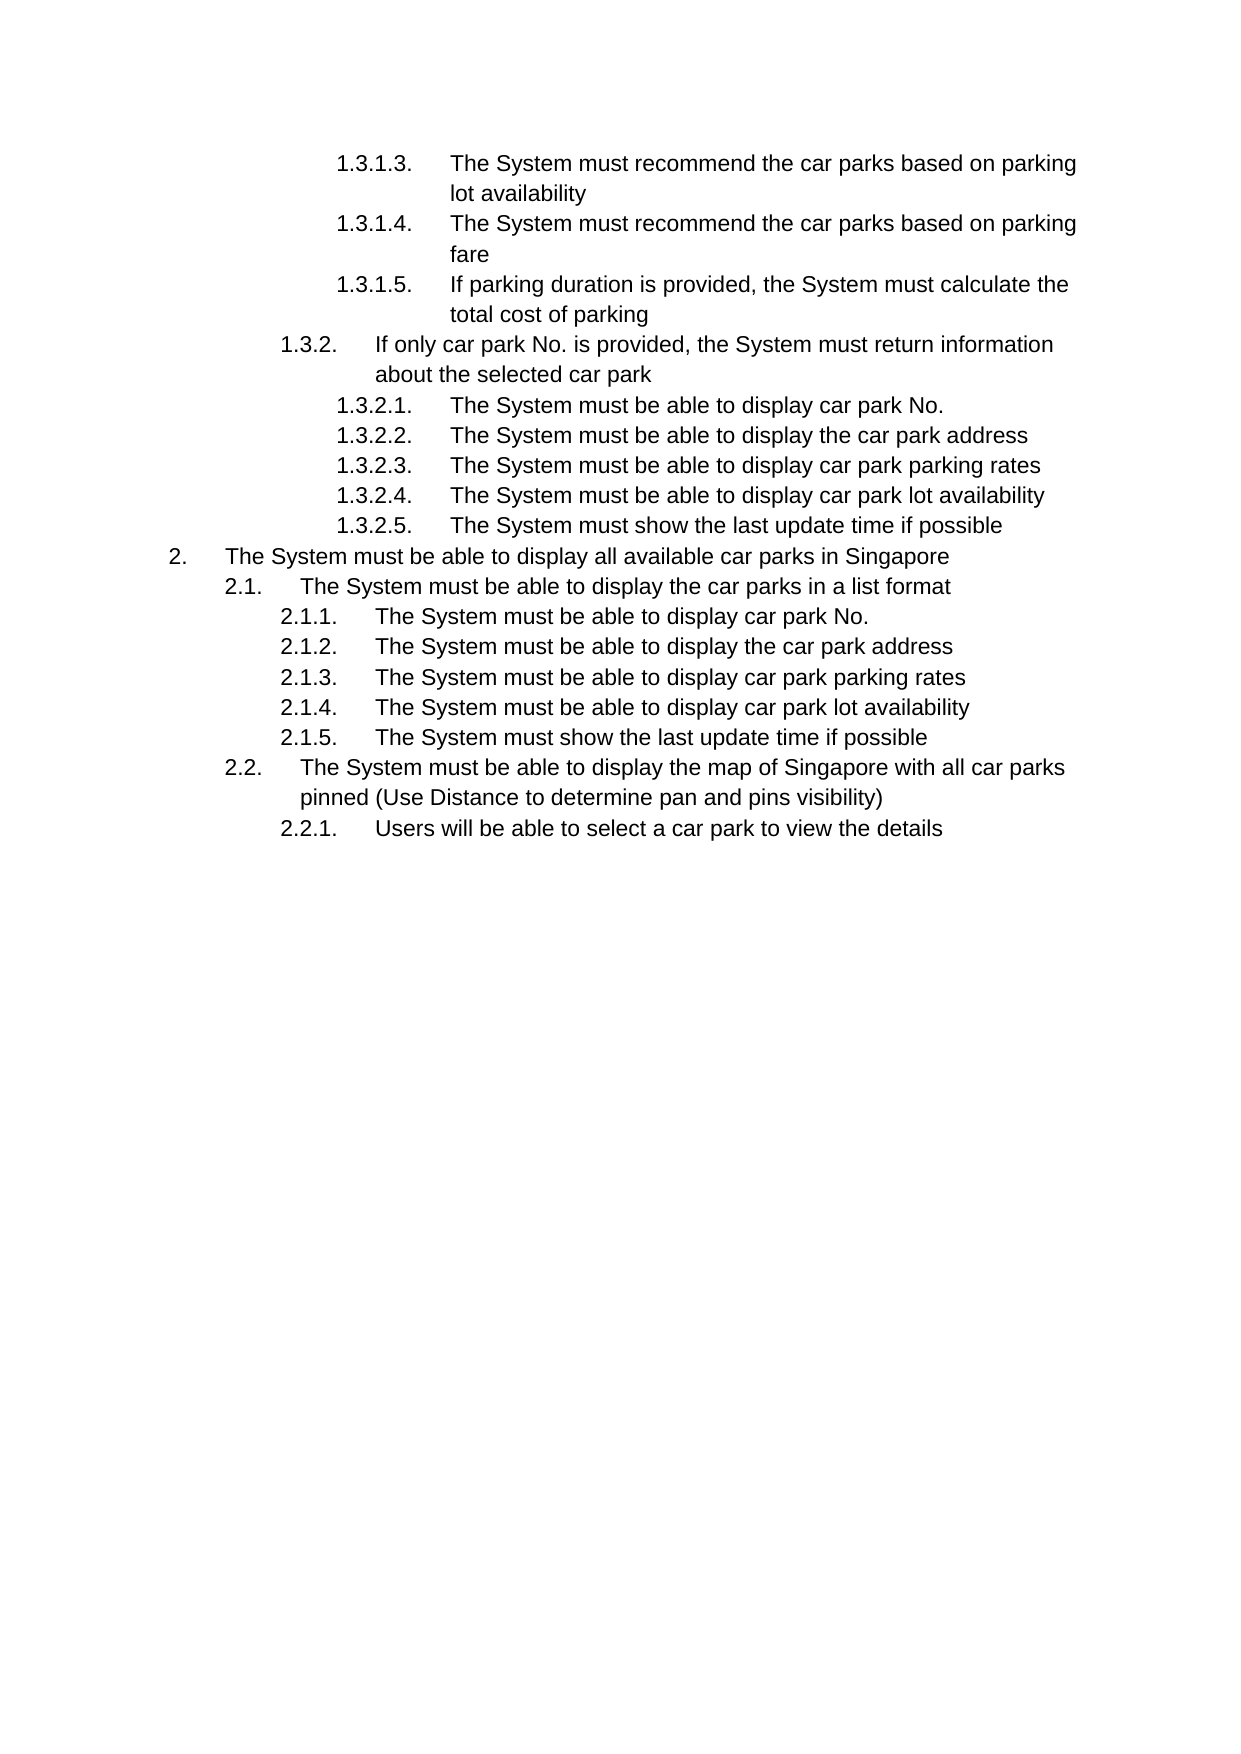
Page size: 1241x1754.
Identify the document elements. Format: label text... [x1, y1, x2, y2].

list The System must be able to display car park No. [337, 603, 1090, 629]
list The System must be able to display the map of Singapore with all car parks pinned (Use Distance to determine pan and pins visibility) [262, 754, 1090, 811]
list The System must show the last update time if possible [412, 512, 1090, 539]
list The System must recommend the car parks based on parking lot availability [412, 150, 1090, 207]
list The System must be able to display the car parks in a list format [262, 573, 1090, 599]
list The System must be able to display the car park address [337, 633, 1090, 660]
list The System must be able to display car park parking rates [337, 663, 1090, 690]
list The System must show the last update time if possible [337, 724, 1090, 750]
list The System must be able to display all available car parks in Singapore [187, 543, 1090, 569]
list Users will be able to select a car park to view the details [337, 814, 1090, 841]
list The System must be able to display car park No. [412, 392, 1090, 418]
list The System must recommend the car parks based on parking fare [412, 210, 1090, 267]
list The System must be able to display car park parking rates [412, 452, 1090, 478]
list If only car park No. is provided, the System must return information about the selected car park [337, 331, 1090, 388]
list The System must be able to display car park lot availability [337, 694, 1090, 720]
list The System must be able to display car park lot availability [412, 482, 1090, 509]
list The System must be able to display the car park address [412, 422, 1090, 448]
list If parking duration is provided, the System must calculate the total cost of parking [412, 271, 1090, 327]
